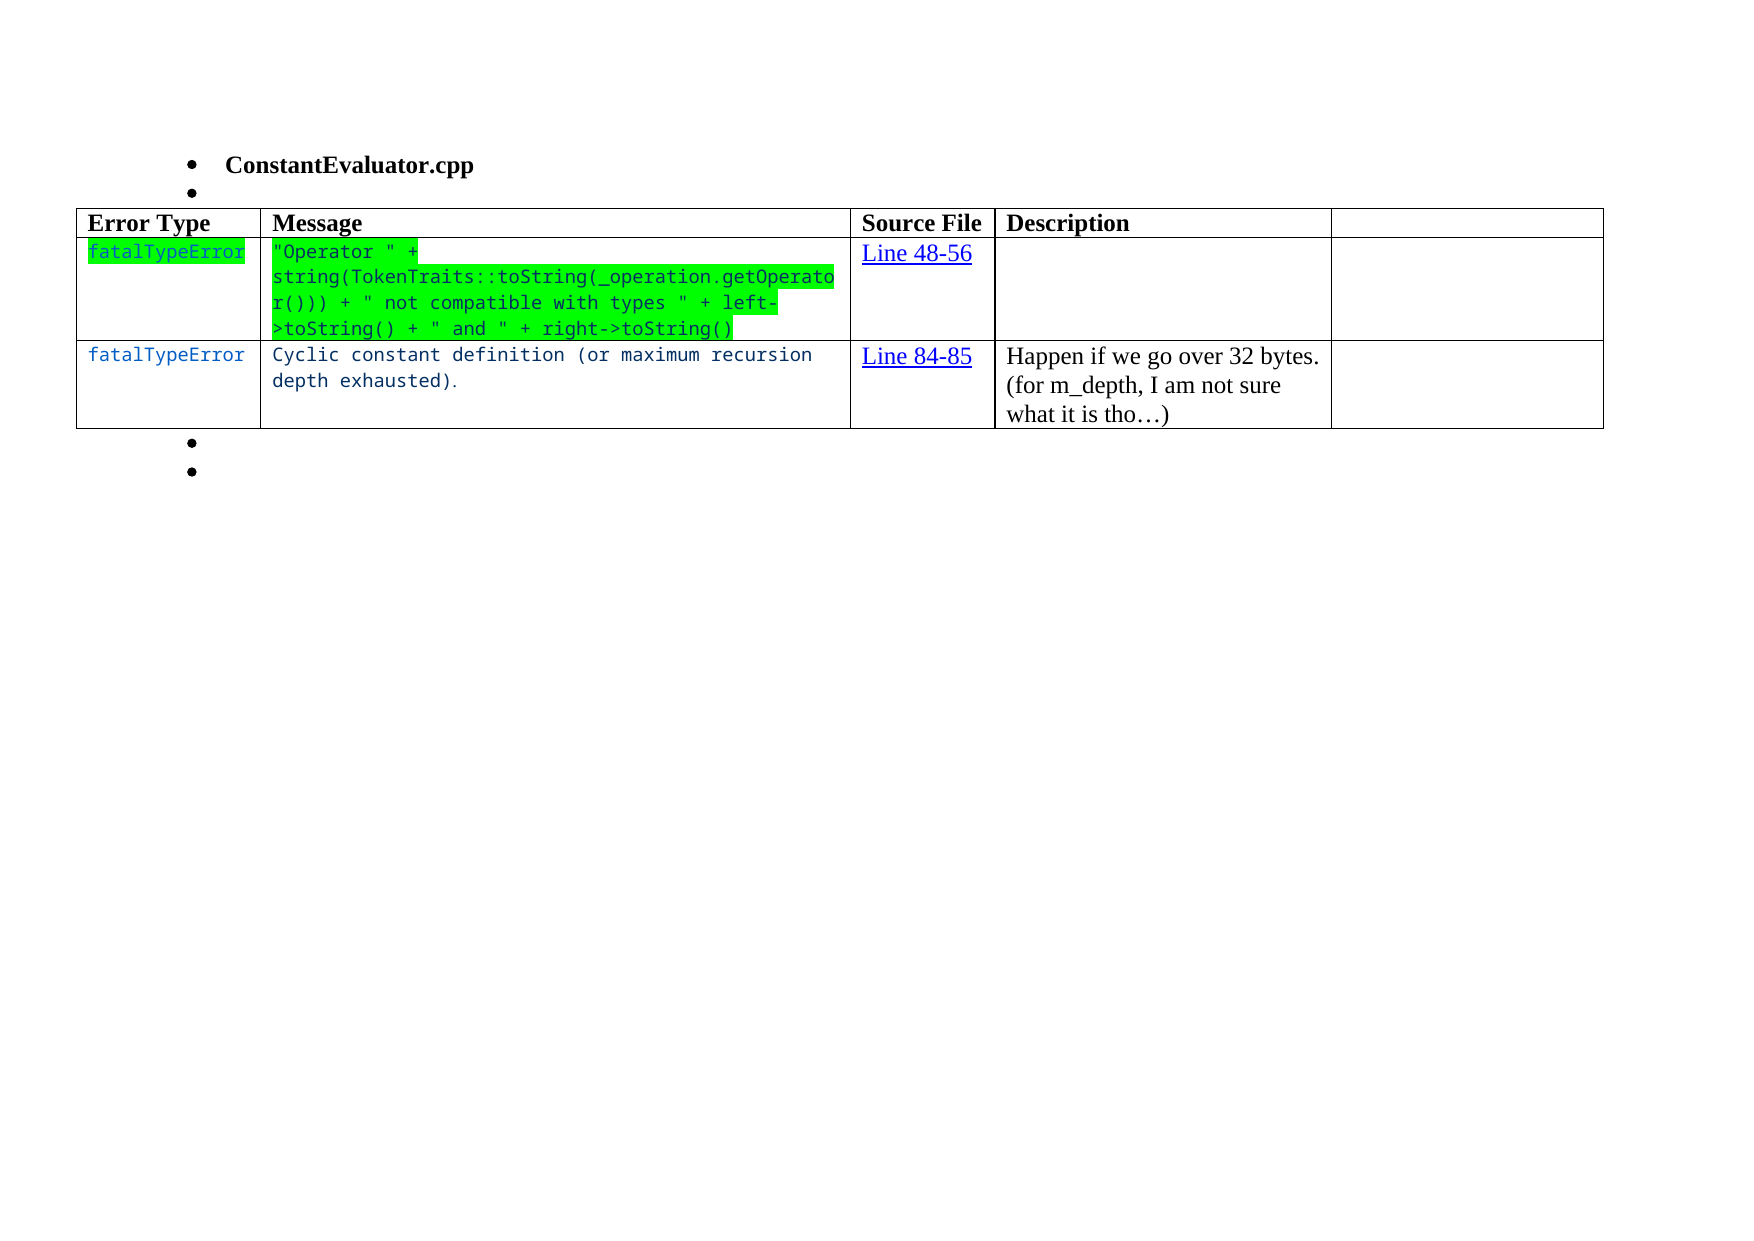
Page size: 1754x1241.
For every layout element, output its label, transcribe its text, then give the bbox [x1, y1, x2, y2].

table_cell [996, 238, 1331, 340]
table_cell Cyclic constant definition (or maximum recursion depth exhausted). [261, 341, 850, 428]
table_cell Line 48-56 [851, 238, 994, 340]
table_cell Line 84-85 [851, 341, 994, 428]
table_cell [1332, 238, 1603, 340]
table_cell "Operator " + string(TokenTraits::toString(_operation.getOperator())) + " not compatible with types " + left->toString() + " and " + right->toString() [418, 238, 850, 340]
table_header Description [996, 209, 1331, 237]
table_header Error Type [77, 209, 260, 237]
table_header [1332, 209, 1603, 237]
table_cell [1332, 341, 1603, 428]
list ConstantEvaluator.cpp [187, 150, 1604, 179]
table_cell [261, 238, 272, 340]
table_cell Happen if we go over 32 bytes. (for m_depth, I am not sure what it is tho…) [996, 341, 1331, 428]
table_header Message [261, 209, 850, 237]
table_cell fatalTypeError [77, 238, 260, 340]
table_cell fatalTypeError [77, 341, 260, 428]
table_header Source File [851, 209, 994, 237]
